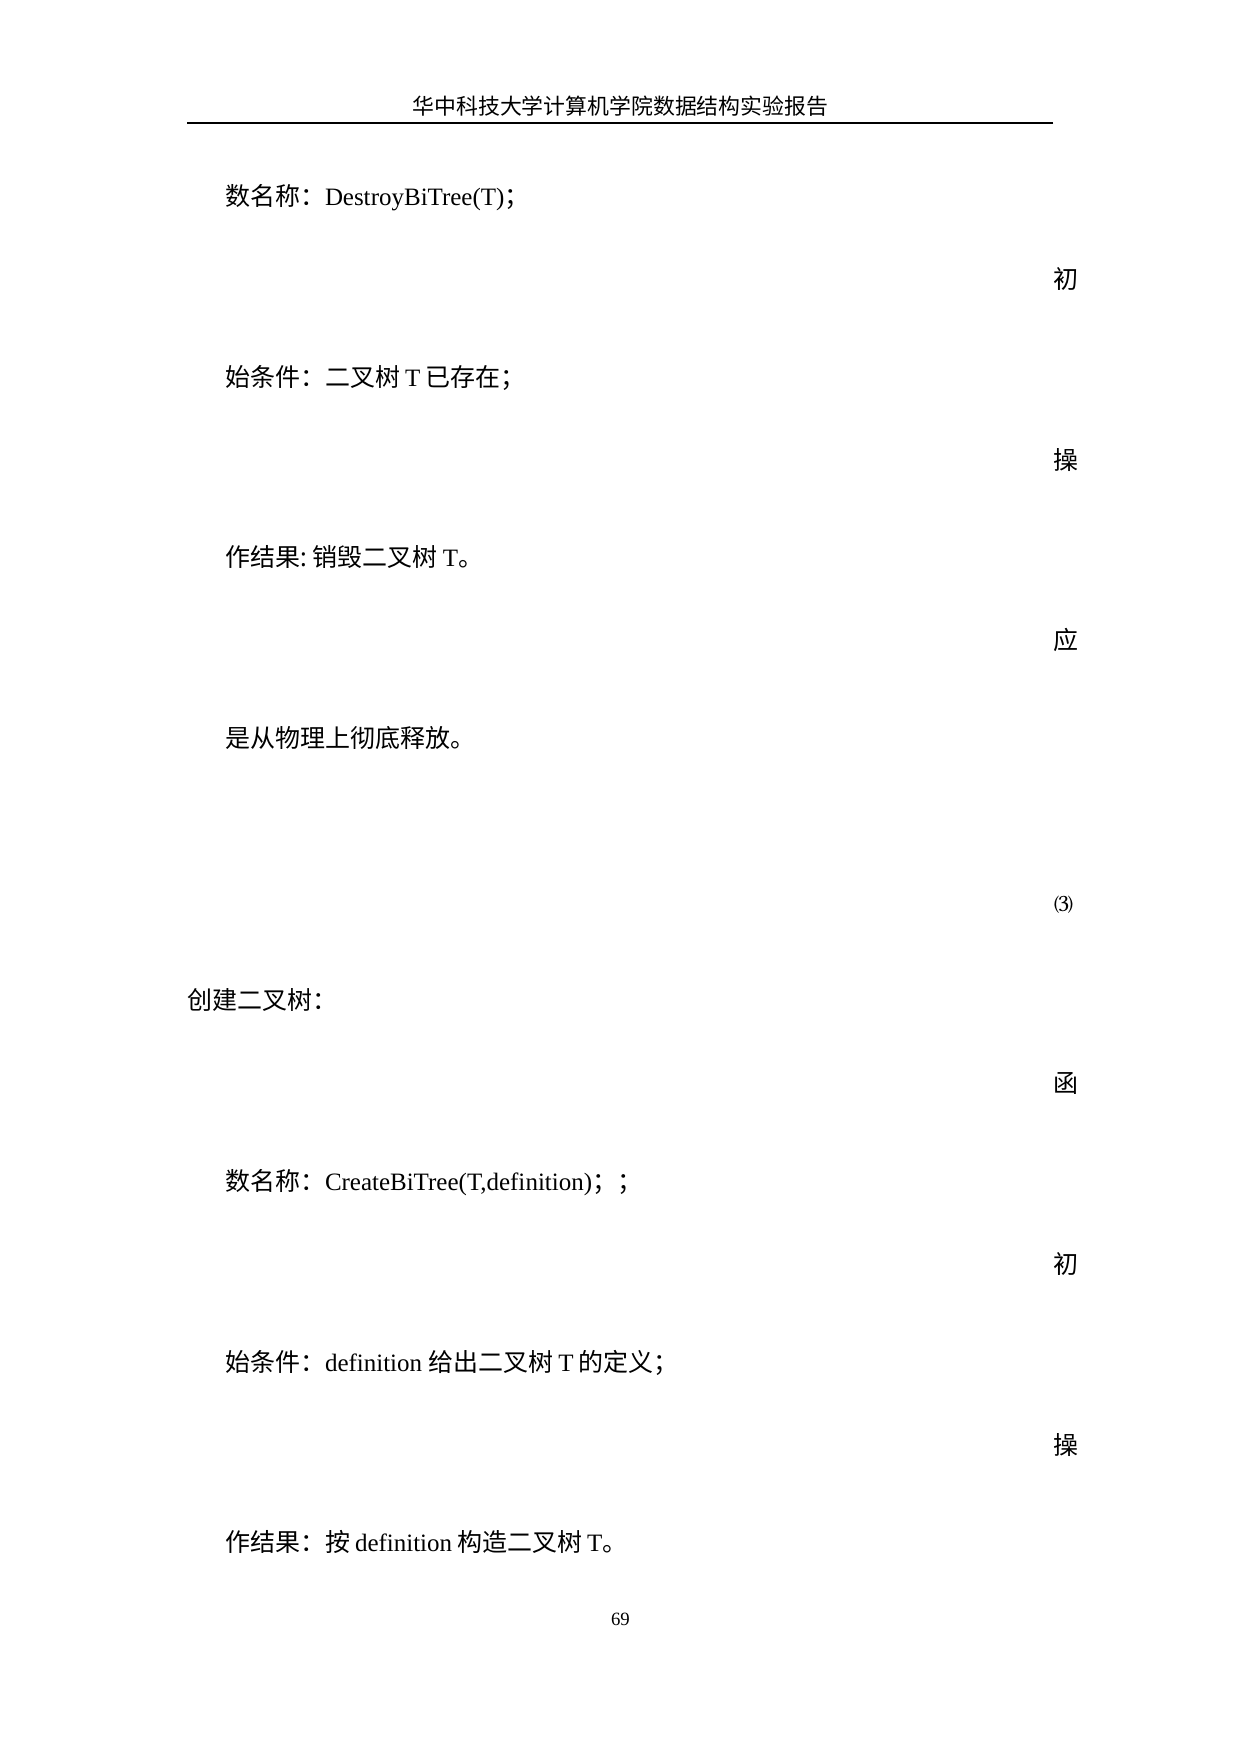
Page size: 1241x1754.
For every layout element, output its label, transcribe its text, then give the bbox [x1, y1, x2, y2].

text 函数名称：CreateBiTree(T,definition)；； [225, 1049, 1053, 1212]
text ⑶创建二叉树： [187, 869, 1053, 1031]
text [225, 162, 1053, 227]
text 操作结果：按definition构造二叉树T。 [225, 1411, 1053, 1573]
text 初始条件：二叉树T已存在； [225, 245, 1053, 408]
text 应是从物理上彻底释放。 [225, 606, 1053, 769]
text 初始条件：definition 给出二叉树T的定义； [225, 1230, 1053, 1393]
text 操作结果: 销毁二叉树T。 [225, 426, 1053, 588]
